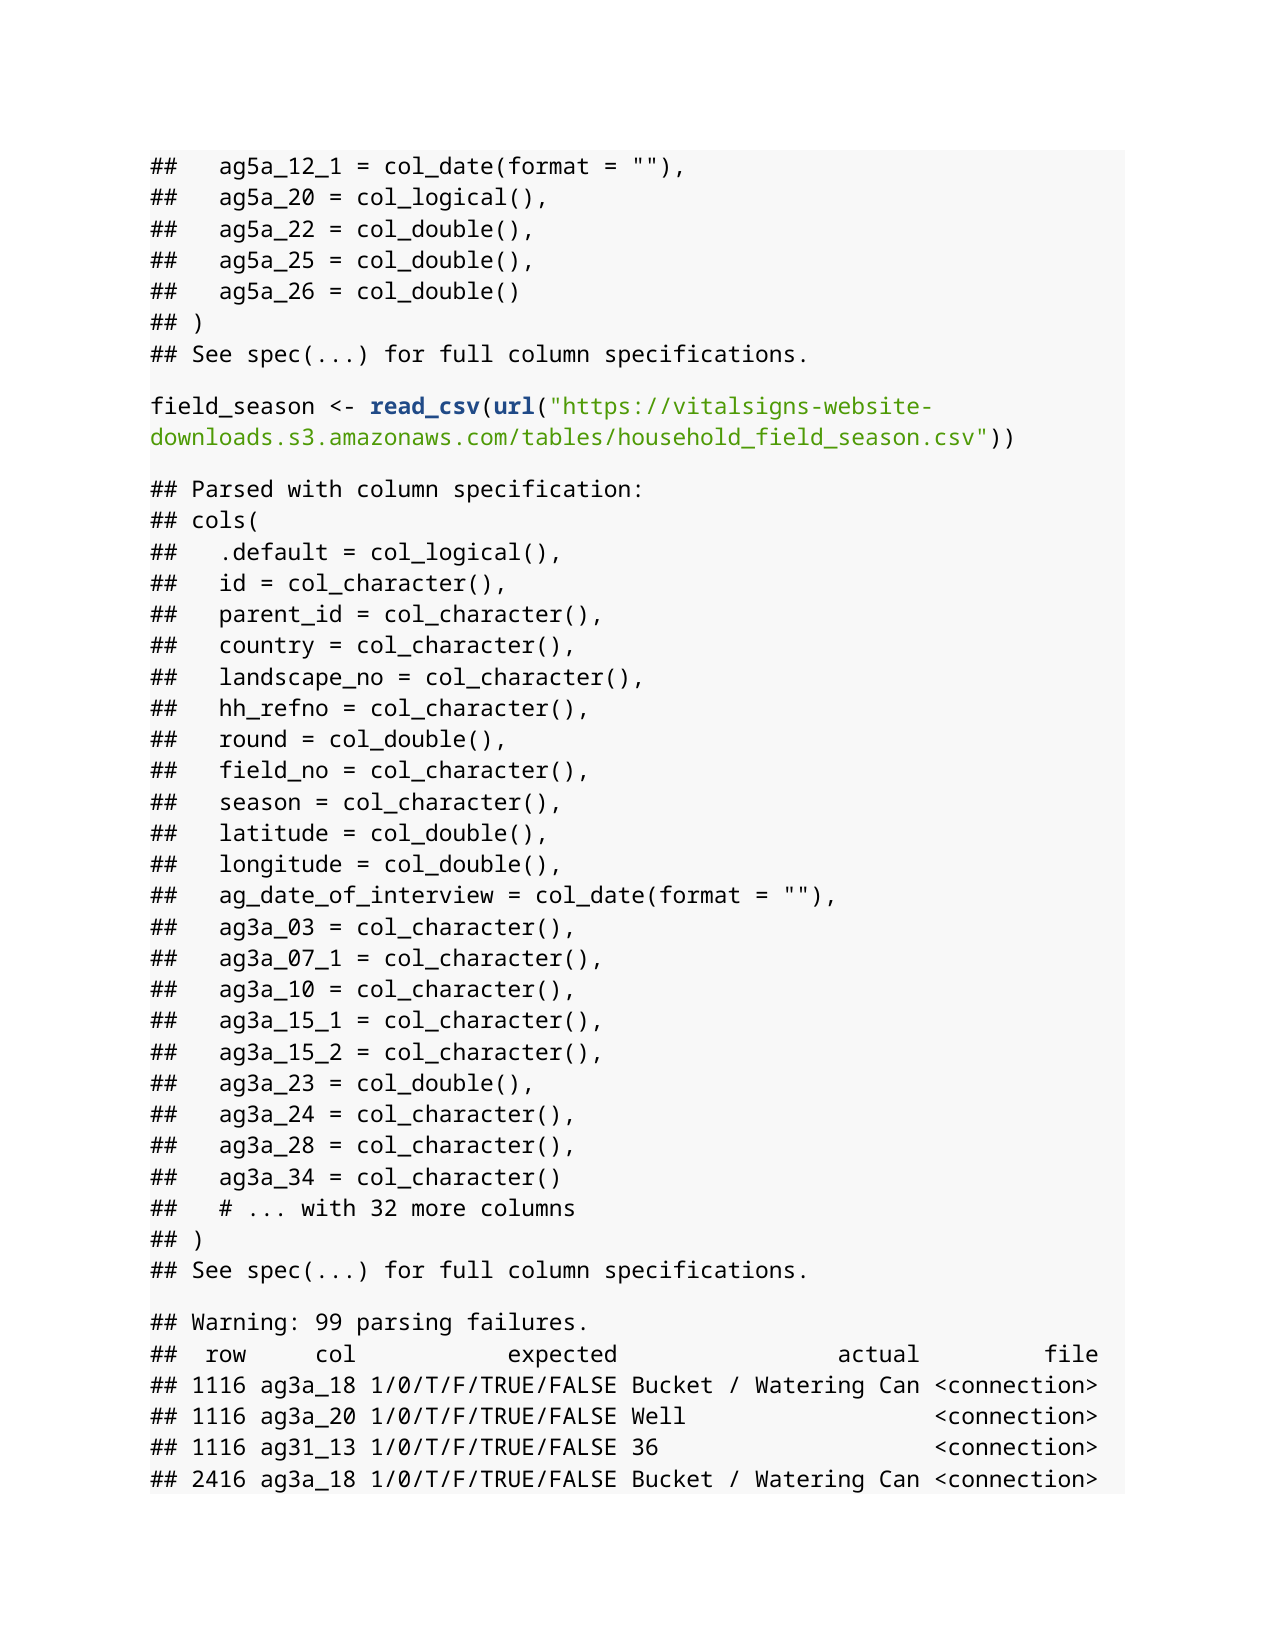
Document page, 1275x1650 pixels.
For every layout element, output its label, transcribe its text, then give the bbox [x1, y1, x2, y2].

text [150, 150, 1125, 369]
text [150, 1306, 1125, 1494]
text ## Parsed with column specification: ## cols( ## .default = col_logical(), ## id = col_character(), ## parent_id = col_character(), ## country = col_character(), ## landscape_no = col_character(), ## hh_refno = col_character(), ## round = col_double(), ## field_no = col_character(), ## season = col_character(), ## latitude = col_double(), ## longitude = col_double(), ## ag_date_of_interview = col_date(format = ""), ## ag3a_03 = col_character(), ## ag3a_07_1 = col_character(), ## ag3a_10 = col_character(), ## ag3a_15_1 = col_character(), ## ag3a_15_2 = col_character(), ## ag3a_23 = col_double(), ## ag3a_24 = col_character(), ## ag3a_28 = col_character(), ## ag3a_34 = col_character() ## # ... with 32 more columns ## ) ## See spec(...) for full column specifications. [150, 473, 1125, 1285]
text field_season <- read_csv(url("https://vitalsigns-website-downloads.s3.amazonaws.com/tables/household_field_season.csv")) [150, 389, 1125, 452]
